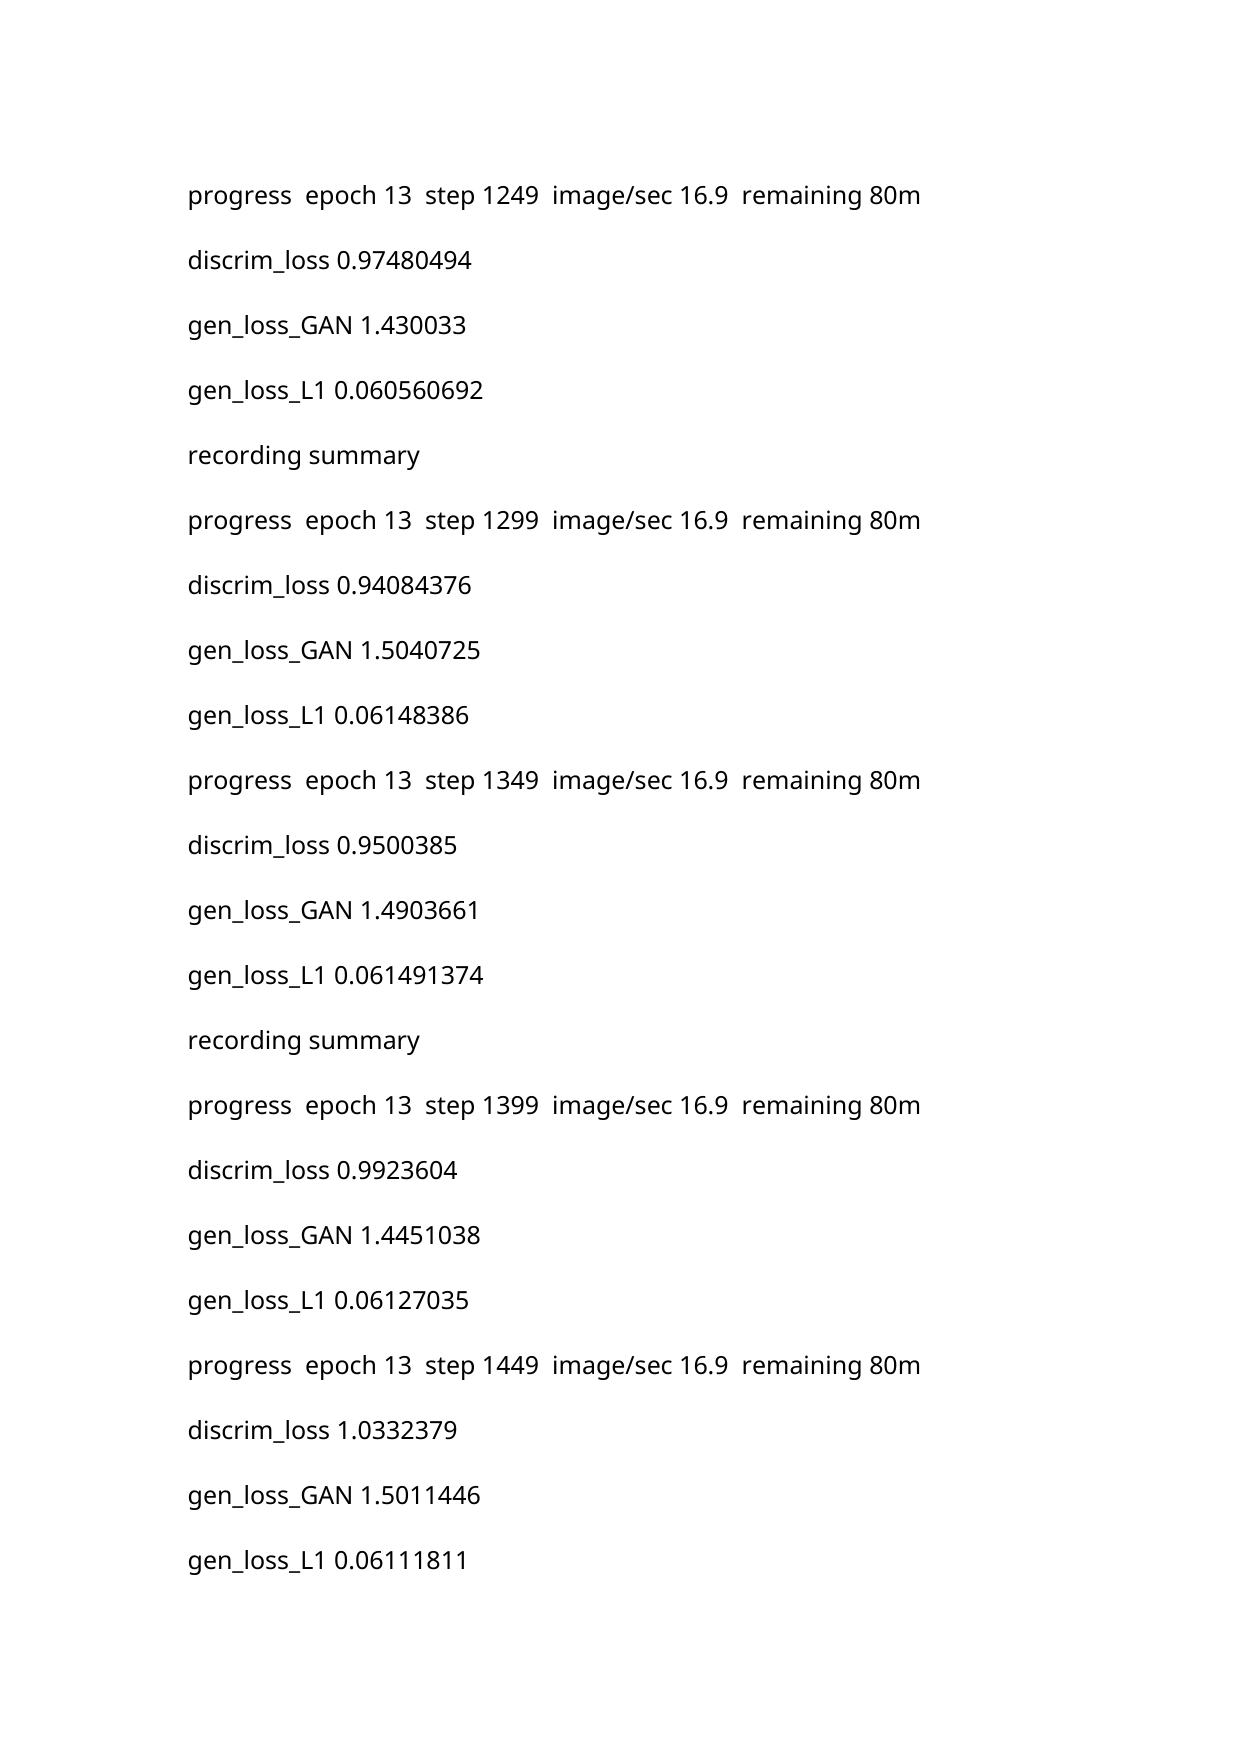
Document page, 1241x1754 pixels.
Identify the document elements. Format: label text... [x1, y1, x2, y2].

text discrim_loss 0.9500385 [187, 812, 1053, 877]
text discrim_loss 0.9923604 [187, 1137, 1053, 1202]
text gen_loss_L1 0.061491374 [187, 942, 1053, 1007]
text gen_loss_GAN 1.5040725 [187, 617, 1053, 682]
text progress epoch 13 step 1399 image/sec 16.9 remaining 80m [187, 1072, 1053, 1137]
text gen_loss_GAN 1.430033 [187, 292, 1053, 357]
text recording summary [187, 1007, 1053, 1072]
text progress epoch 13 step 1249 image/sec 16.9 remaining 80m [187, 162, 1053, 227]
text gen_loss_L1 0.06127035 [187, 1267, 1053, 1332]
text gen_loss_L1 0.06111811 [187, 1527, 1053, 1592]
text gen_loss_GAN 1.4451038 [187, 1202, 1053, 1267]
text discrim_loss 0.97480494 [187, 227, 1053, 292]
text gen_loss_L1 0.06148386 [187, 682, 1053, 747]
text progress epoch 13 step 1299 image/sec 16.9 remaining 80m [187, 487, 1053, 552]
text discrim_loss 1.0332379 [187, 1397, 1053, 1462]
text gen_loss_GAN 1.4903661 [187, 877, 1053, 942]
text discrim_loss 0.94084376 [187, 552, 1053, 617]
text progress epoch 13 step 1449 image/sec 16.9 remaining 80m [187, 1332, 1053, 1397]
text recording summary [187, 422, 1053, 487]
text gen_loss_GAN 1.5011446 [187, 1462, 1053, 1527]
text gen_loss_L1 0.060560692 [187, 357, 1053, 422]
text progress epoch 13 step 1349 image/sec 16.9 remaining 80m [187, 747, 1053, 812]
